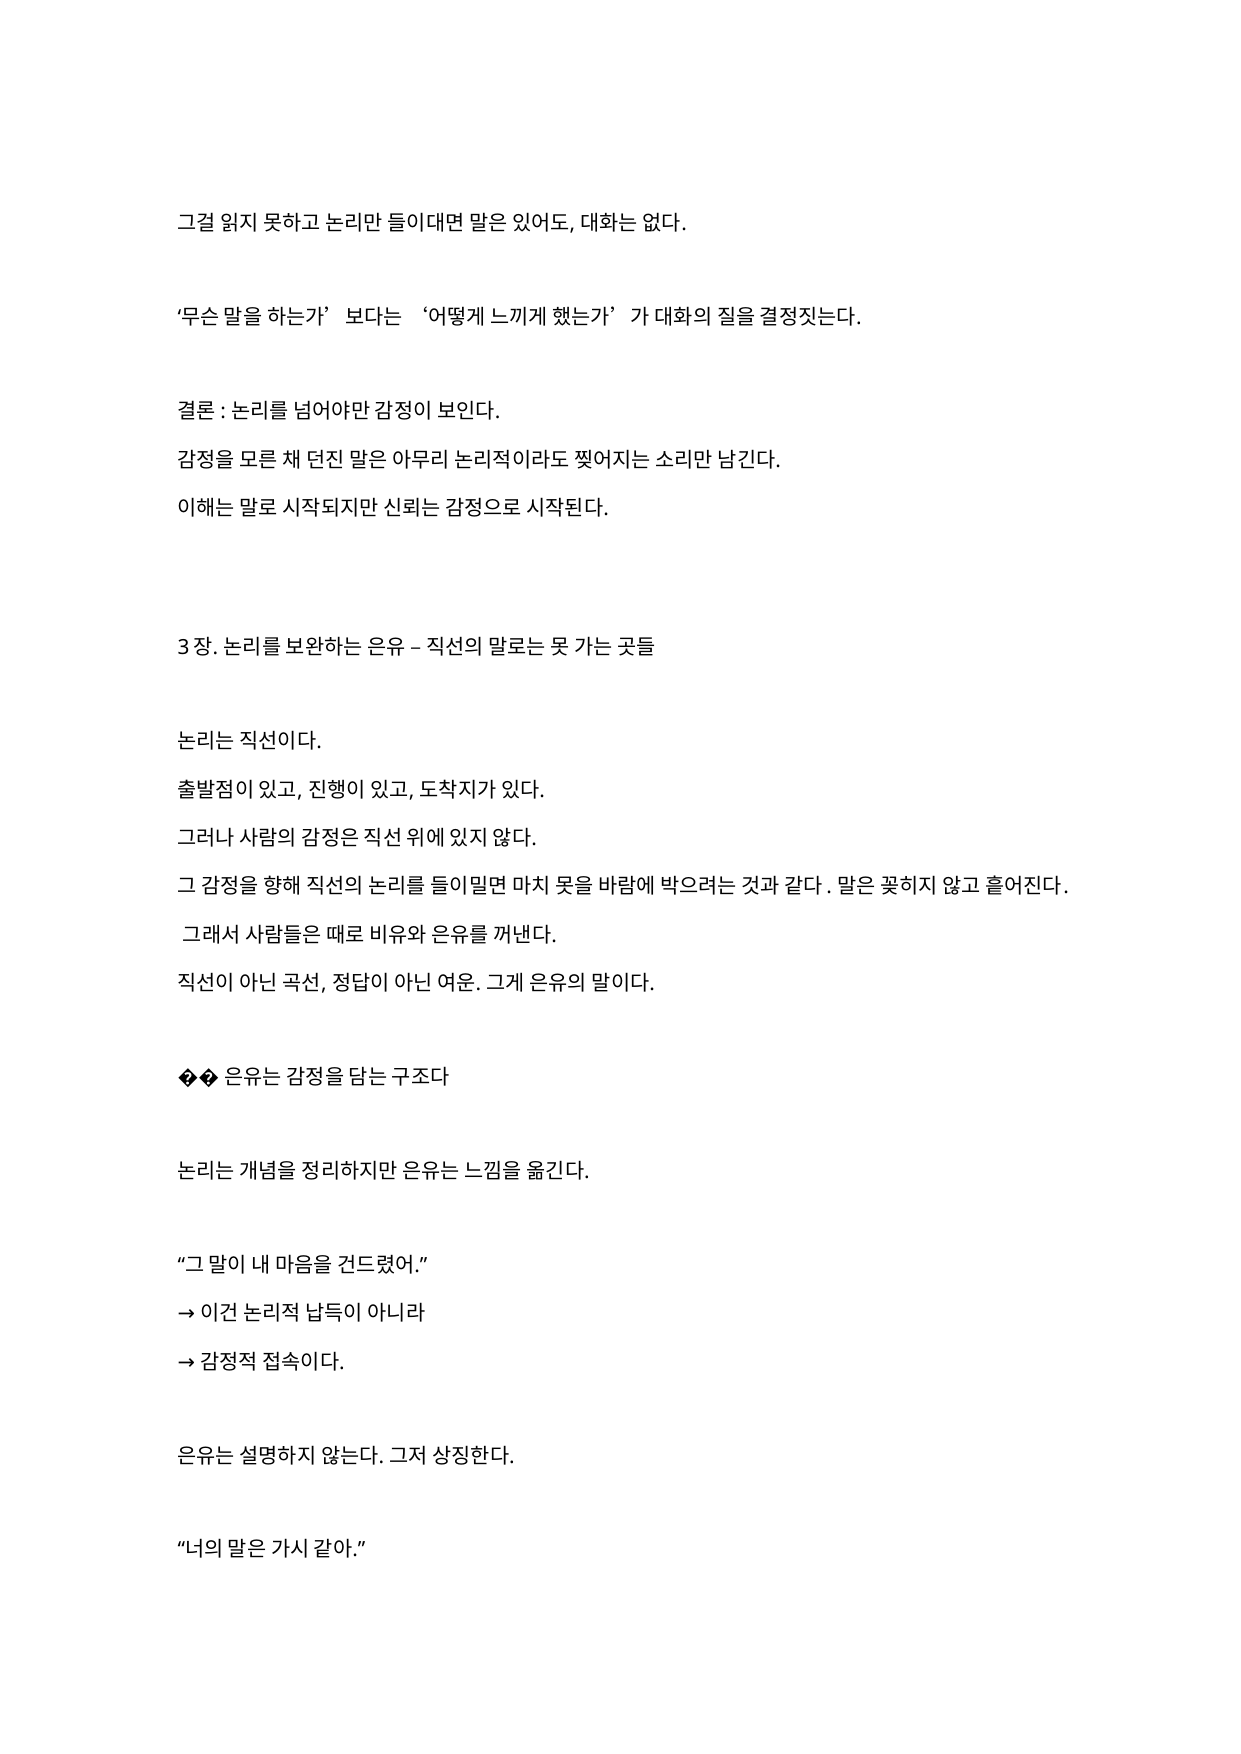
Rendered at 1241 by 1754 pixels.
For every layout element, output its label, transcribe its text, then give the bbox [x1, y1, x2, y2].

text 3장. 논리를 보완하는 은유 – 직선의 말로는 못 가는 곳들 [177, 631, 1063, 661]
text “그 말이 내 마음을 건드렸어.” [177, 1248, 1063, 1278]
text 결론 : 논리를 넘어야만 감정이 보인다. [177, 394, 1063, 425]
text → 감정적 접속이다. [177, 1345, 1063, 1375]
text 은유는 설명하지 않는다. 그저 상징한다. [177, 1439, 1063, 1469]
text 그걸 읽지 못하고 논리만 들이대면 말은 있어도, 대화는 없다. [177, 207, 1063, 237]
text ‘무슨 말을 하는가’보다는 ‘어떻게 느끼게 했는가’가 대화의 질을 결정짓는다. [177, 301, 1063, 331]
text “너의 말은 가시 같아.” [177, 1533, 1063, 1563]
text 논리는 직선이다. [177, 724, 1063, 755]
text 그 감정을 향해 직선의 논리를 들이밀면 마치 못을 바람에 박으려는 것과 같다. 말은 꽂히지 않고 흩어진다. 그래서 사람들은 때로 비유와 은유를 꺼낸다. [177, 870, 1063, 948]
text 출발점이 있고, 진행이 있고, 도착지가 있다. [177, 773, 1063, 803]
text 그러나 사람의 감정은 직선 위에 있지 않다. [177, 821, 1063, 852]
text �� 은유는 감정을 담는 구조다 [177, 1060, 1063, 1091]
text → 이건 논리적 납득이 아니라 [177, 1297, 1063, 1327]
text 이해는 말로 시작되지만 신뢰는 감정으로 시작된다. [177, 491, 1063, 522]
text 논리는 개념을 정리하지만 은유는 느낌을 옮긴다. [177, 1154, 1063, 1184]
text 감정을 모른 채 던진 말은 아무리 논리적이라도 찢어지는 소리만 남긴다. [177, 443, 1063, 473]
text 직선이 아닌 곡선, 정답이 아닌 여운. 그게 은유의 말이다. [177, 967, 1063, 997]
